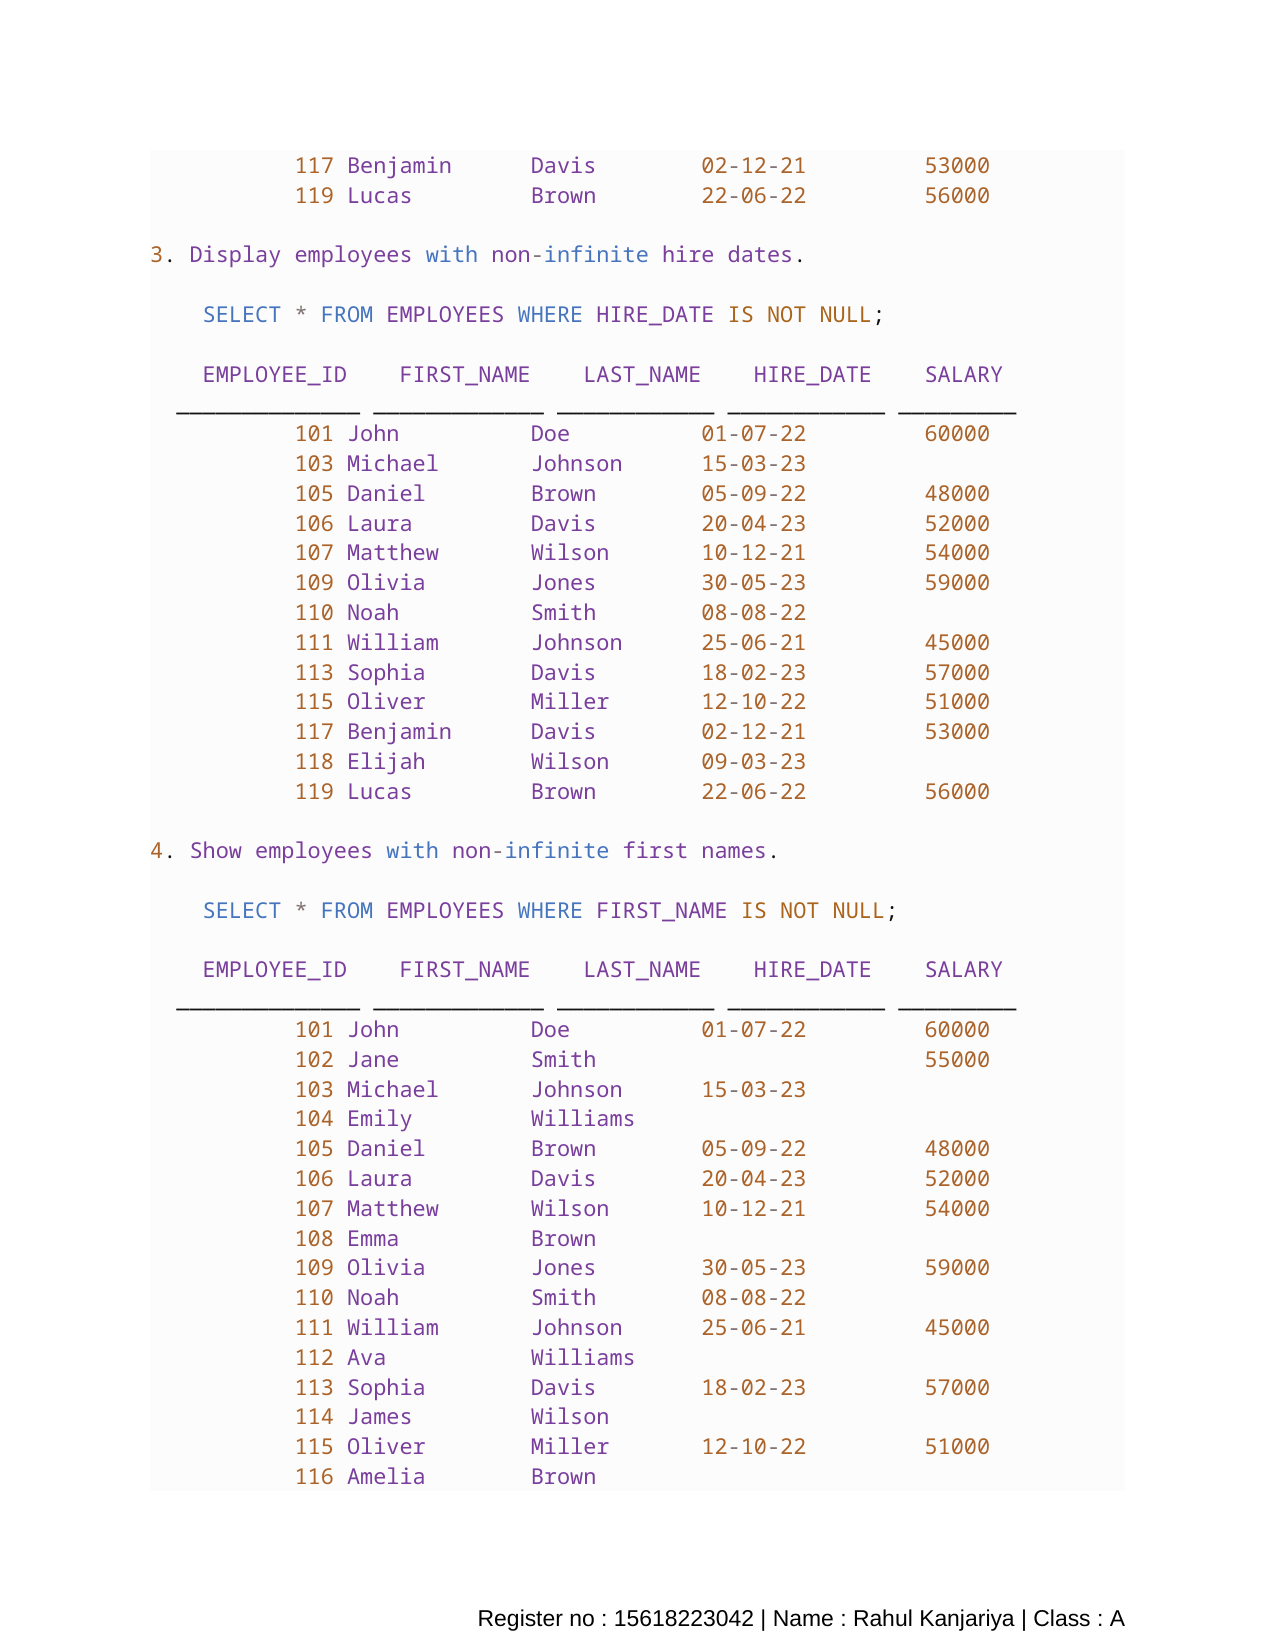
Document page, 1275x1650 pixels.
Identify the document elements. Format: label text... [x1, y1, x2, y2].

text 116 Amelia Brown [150, 1461, 1125, 1491]
text 103 Michael Johnson 15-03-23 [150, 1073, 1125, 1103]
text 111 William Johnson 25-06-21 45000 [150, 1312, 1125, 1342]
text 101 John Doe 01-07-22 60000 [150, 418, 1125, 448]
text 110 Noah Smith 08-08-22 [150, 597, 1125, 627]
text 105 Daniel Brown 05-09-22 48000 [150, 1133, 1125, 1163]
text 115 Oliver Miller 12-10-22 51000 [150, 1431, 1125, 1461]
text 117 Benjamin Davis 02-12-21 53000 [150, 150, 1125, 180]
text EMPLOYEE_ID FIRST_NAME LAST_NAME HIRE_DATE SALARY [150, 954, 1125, 984]
text ______________ _____________ ____________ ____________ _________ [150, 388, 1125, 418]
text 106 Laura Davis 20-04-23 52000 [150, 1163, 1125, 1193]
text 107 Matthew Wilson 10-12-21 54000 [150, 1193, 1125, 1222]
text 113 Sophia Davis 18-02-23 57000 [150, 656, 1125, 686]
text 109 Olivia Jones 30-05-23 59000 [150, 1252, 1125, 1282]
text 106 Laura Davis 20-04-23 52000 [150, 507, 1125, 537]
text 114 James Wilson [150, 1401, 1125, 1431]
text 108 Emma Brown [150, 1222, 1125, 1252]
text 119 Lucas Brown 22-06-22 56000 [150, 776, 1125, 805]
text 107 Matthew Wilson 10-12-21 54000 [150, 537, 1125, 567]
text ______________ _____________ ____________ ____________ _________ [150, 984, 1125, 1014]
text 4. Show employees with non-infinite first names. [150, 835, 1125, 865]
text 3. Display employees with non-infinite hire dates. [150, 239, 1125, 269]
text 112 Ava Williams [150, 1342, 1125, 1371]
text 117 Benjamin Davis 02-12-21 53000 [150, 716, 1125, 746]
text 102 Jane Smith 55000 [150, 1044, 1125, 1073]
text 118 Elijah Wilson 09-03-23 [150, 746, 1125, 776]
text 115 Oliver Miller 12-10-22 51000 [150, 686, 1125, 716]
text 104 Emily Williams [150, 1103, 1125, 1133]
text 113 Sophia Davis 18-02-23 57000 [150, 1371, 1125, 1401]
text 111 William Johnson 25-06-21 45000 [150, 627, 1125, 656]
text EMPLOYEE_ID FIRST_NAME LAST_NAME HIRE_DATE SALARY [150, 358, 1125, 388]
text 105 Daniel Brown 05-09-22 48000 [150, 478, 1125, 507]
text 119 Lucas Brown 22-06-22 56000 [150, 180, 1125, 209]
text SELECT * FROM EMPLOYEES WHERE HIRE_DATE IS NOT NULL; [150, 299, 1125, 329]
text SELECT * FROM EMPLOYEES WHERE FIRST_NAME IS NOT NULL; [150, 895, 1125, 924]
text 101 John Doe 01-07-22 60000 [150, 1014, 1125, 1044]
text 109 Olivia Jones 30-05-23 59000 [150, 567, 1125, 597]
text 103 Michael Johnson 15-03-23 [150, 448, 1125, 478]
text 110 Noah Smith 08-08-22 [150, 1282, 1125, 1312]
